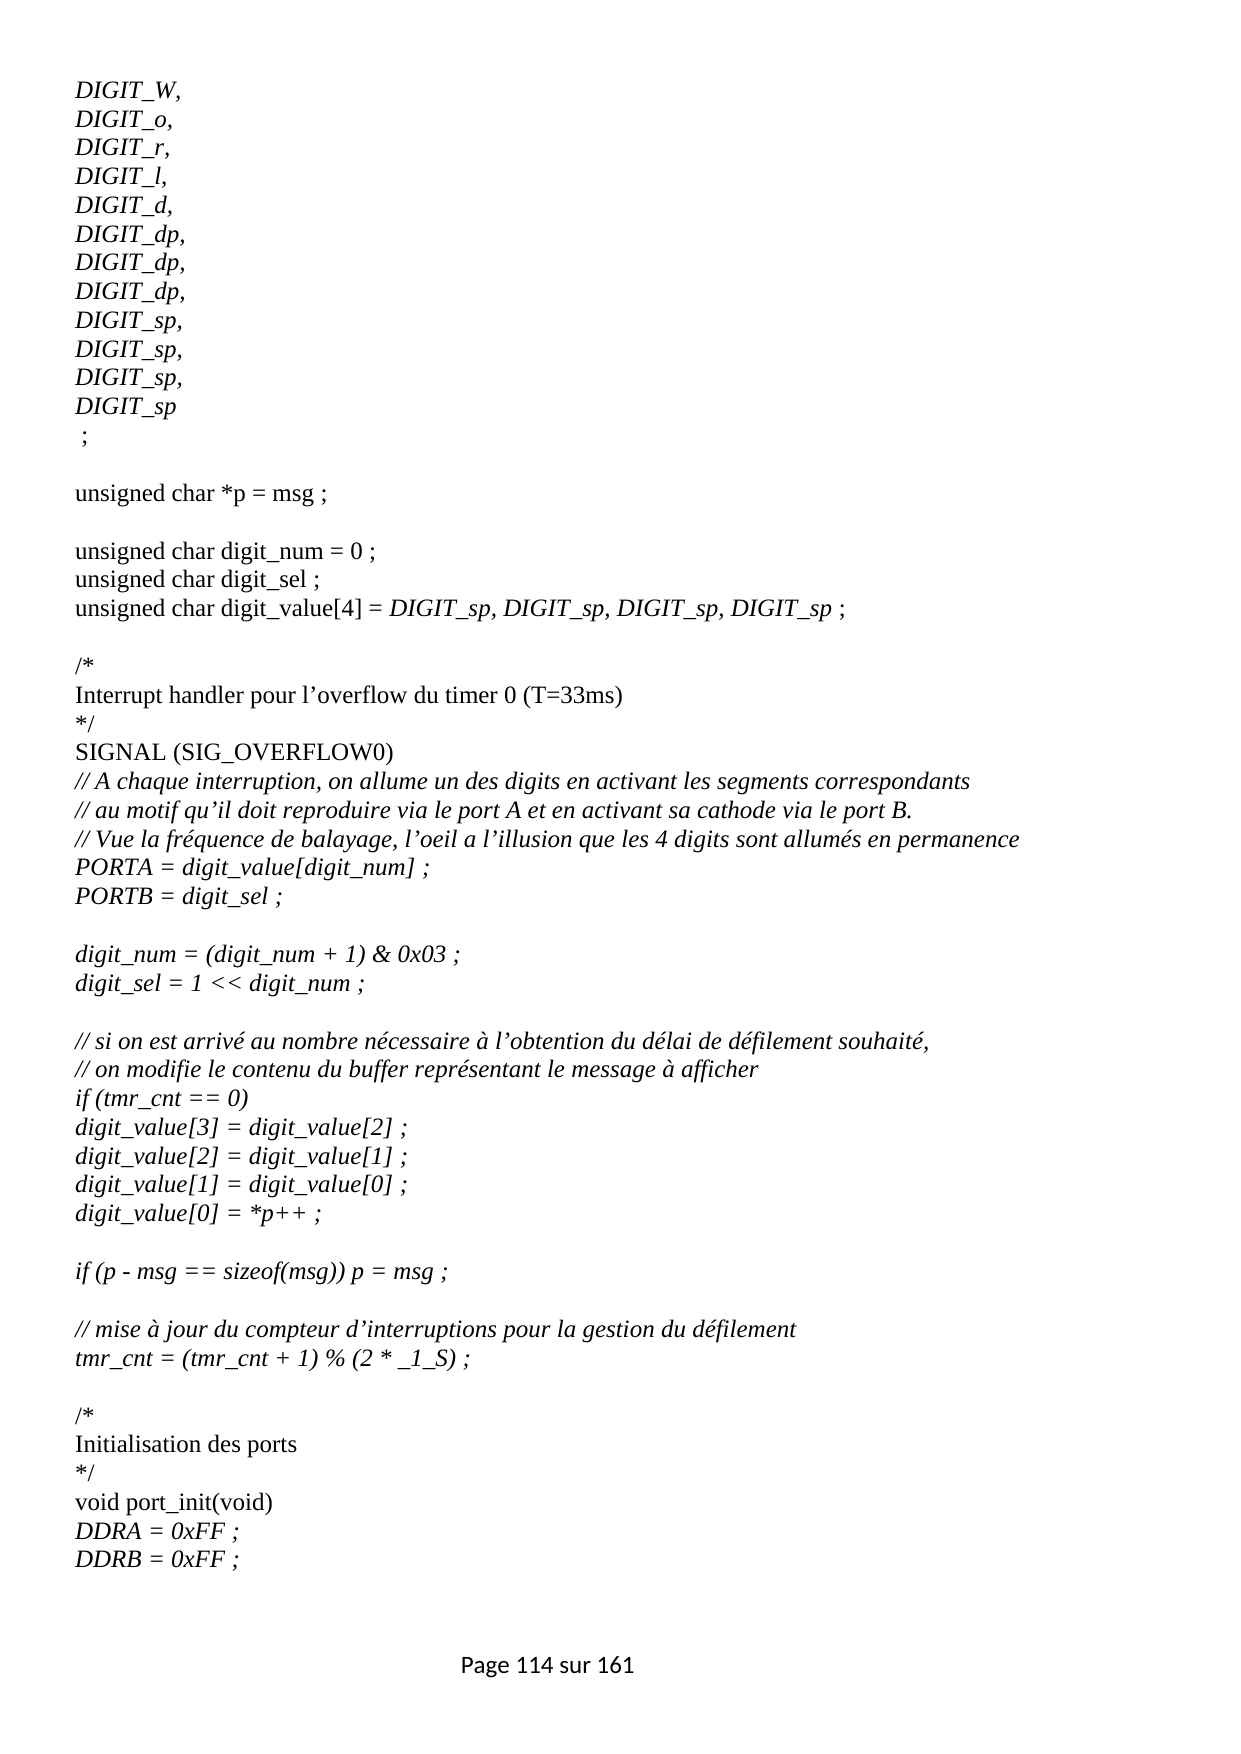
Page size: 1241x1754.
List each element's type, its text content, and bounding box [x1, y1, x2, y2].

text if (p - msg == sizeof(msg)) p = msg ; [75, 1256, 1165, 1285]
text // si on est arrivé au nombre nécessaire à l’obtention du délai de défilement souhaité, // on modifie le contenu du buffer représentant le message à afficher if (tmr_cnt == 0) digit_value[3] = digit_value[2] ; digit_value[2] = digit_value[1] ; digit_value[1] = digit_value[0] ; digit_value[0] = *p++ ; [75, 1026, 1165, 1227]
text digit_num = (digit_num + 1) & 0x03 ; digit_sel = 1 << digit_num ; [75, 939, 1165, 997]
text unsigned char *p = msg ; [75, 478, 1165, 507]
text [75, 75, 1165, 449]
text /* Interrupt handler pour l’overflow du timer 0 (T=33ms) */ SIGNAL (SIG_OVERFLOW0) // A chaque interruption, on allume un des digits en activant les segments correspondants // au motif qu’il doit reproduire via le port A et en activant sa cathode via le port B. // Vue la fréquence de balayage, l’oeil a l’illusion que les 4 digits sont allumés en permanence PORTA = digit_value[digit_num] ; PORTB = digit_sel ; [75, 651, 1165, 910]
text unsigned char digit_num = 0 ; unsigned char digit_sel ; unsigned char digit_value[4] = DIGIT_sp, DIGIT_sp, DIGIT_sp, DIGIT_sp ; [75, 536, 1165, 622]
text // mise à jour du compteur d’interruptions pour la gestion du défilement tmr_cnt = (tmr_cnt + 1) % (2 * _1_S) ; [75, 1314, 1165, 1372]
text /* Initialisation des ports */ void port_init(void) DDRA = 0xFF ; DDRB = 0xFF ; [75, 1401, 1165, 1573]
